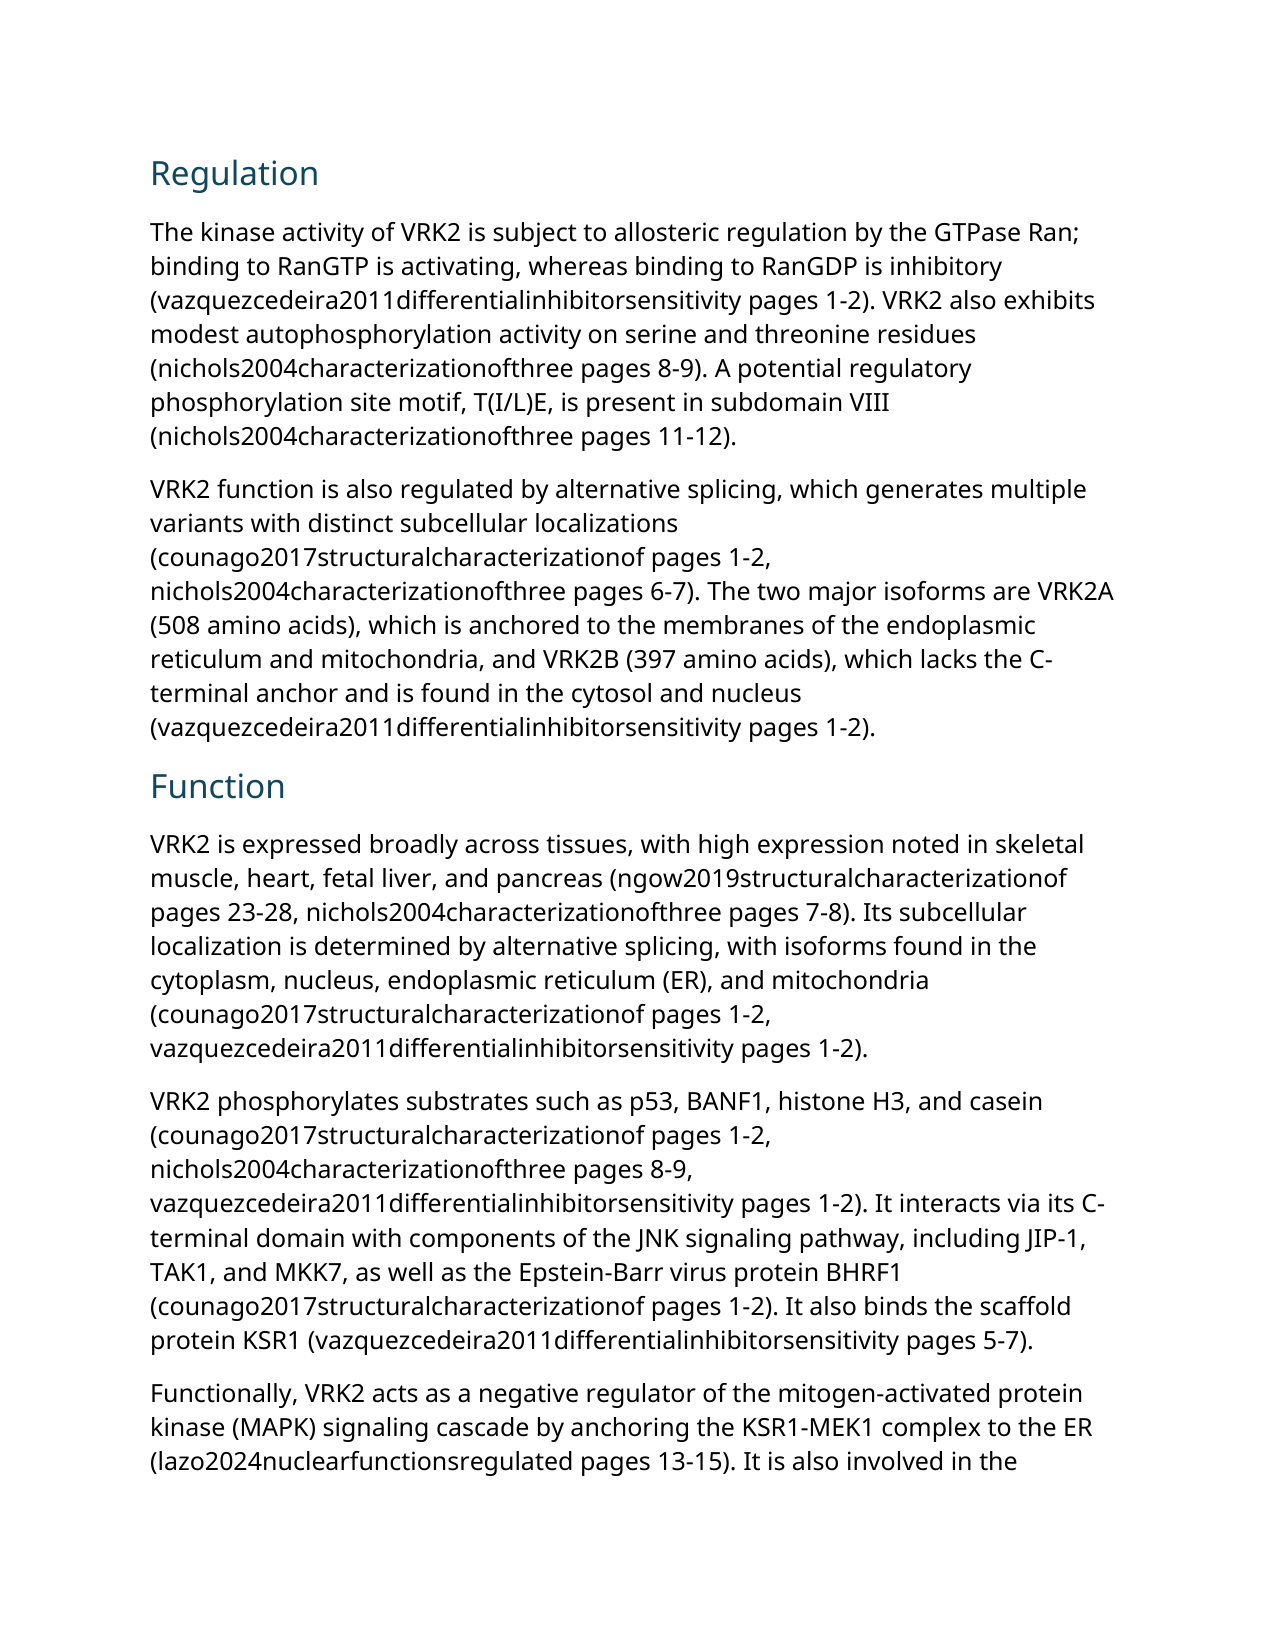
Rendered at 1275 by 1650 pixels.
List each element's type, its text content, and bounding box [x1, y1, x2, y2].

subtitle Regulation [150, 150, 1125, 195]
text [150, 1375, 1125, 1477]
text VRK2 phosphorylates substrates such as p53, BANF1, histone H3, and casein (counago2017structuralcharacterizationof pages 1-2, nichols2004characterizationofthree pages 8-9, vazquezcedeira2011differentialinhibitorsensitivity pages 1-2). It interacts via its C-terminal domain with components of the JNK signaling pathway, including JIP-1, TAK1, and MKK7, as well as the Epstein-Barr virus protein BHRF1 (counago2017structuralcharacterizationof pages 1-2). It also binds the scaffold protein KSR1 (vazquezcedeira2011differentialinhibitorsensitivity pages 5-7). [150, 1084, 1125, 1356]
text VRK2 function is also regulated by alternative splicing, which generates multiple variants with distinct subcellular localizations (counago2017structuralcharacterizationof pages 1-2, nichols2004characterizationofthree pages 6-7). The two major isoforms are VRK2A (508 amino acids), which is anchored to the membranes of the endoplasmic reticulum and mitochondria, and VRK2B (397 amino acids), which lacks the C-terminal anchor and is found in the cytosol and nucleus (vazquezcedeira2011differentialinhibitorsensitivity pages 1-2). [150, 471, 1125, 744]
text VRK2 is expressed broadly across tissues, with high expression noted in skeletal muscle, heart, fetal liver, and pancreas (ngow2019structuralcharacterizationof pages 23-28, nichols2004characterizationofthree pages 7-8). Its subcellular localization is determined by alternative splicing, with isoforms found in the cytoplasm, nucleus, endoplasmic reticulum (ER), and mitochondria (counago2017structuralcharacterizationof pages 1-2, vazquezcedeira2011differentialinhibitorsensitivity pages 1-2). [150, 827, 1125, 1065]
subtitle Function [150, 763, 1125, 808]
text The kinase activity of VRK2 is subject to allosteric regulation by the GTPase Ran; binding to RanGTP is activating, whereas binding to RanGDP is inhibitory (vazquezcedeira2011differentialinhibitorsensitivity pages 1-2). VRK2 also exhibits modest autophosphorylation activity on serine and threonine residues (nichols2004characterizationofthree pages 8-9). A potential regulatory phosphorylation site motif, T(I/L)E, is present in subdomain VIII (nichols2004characterizationofthree pages 11-12). [150, 214, 1125, 453]
